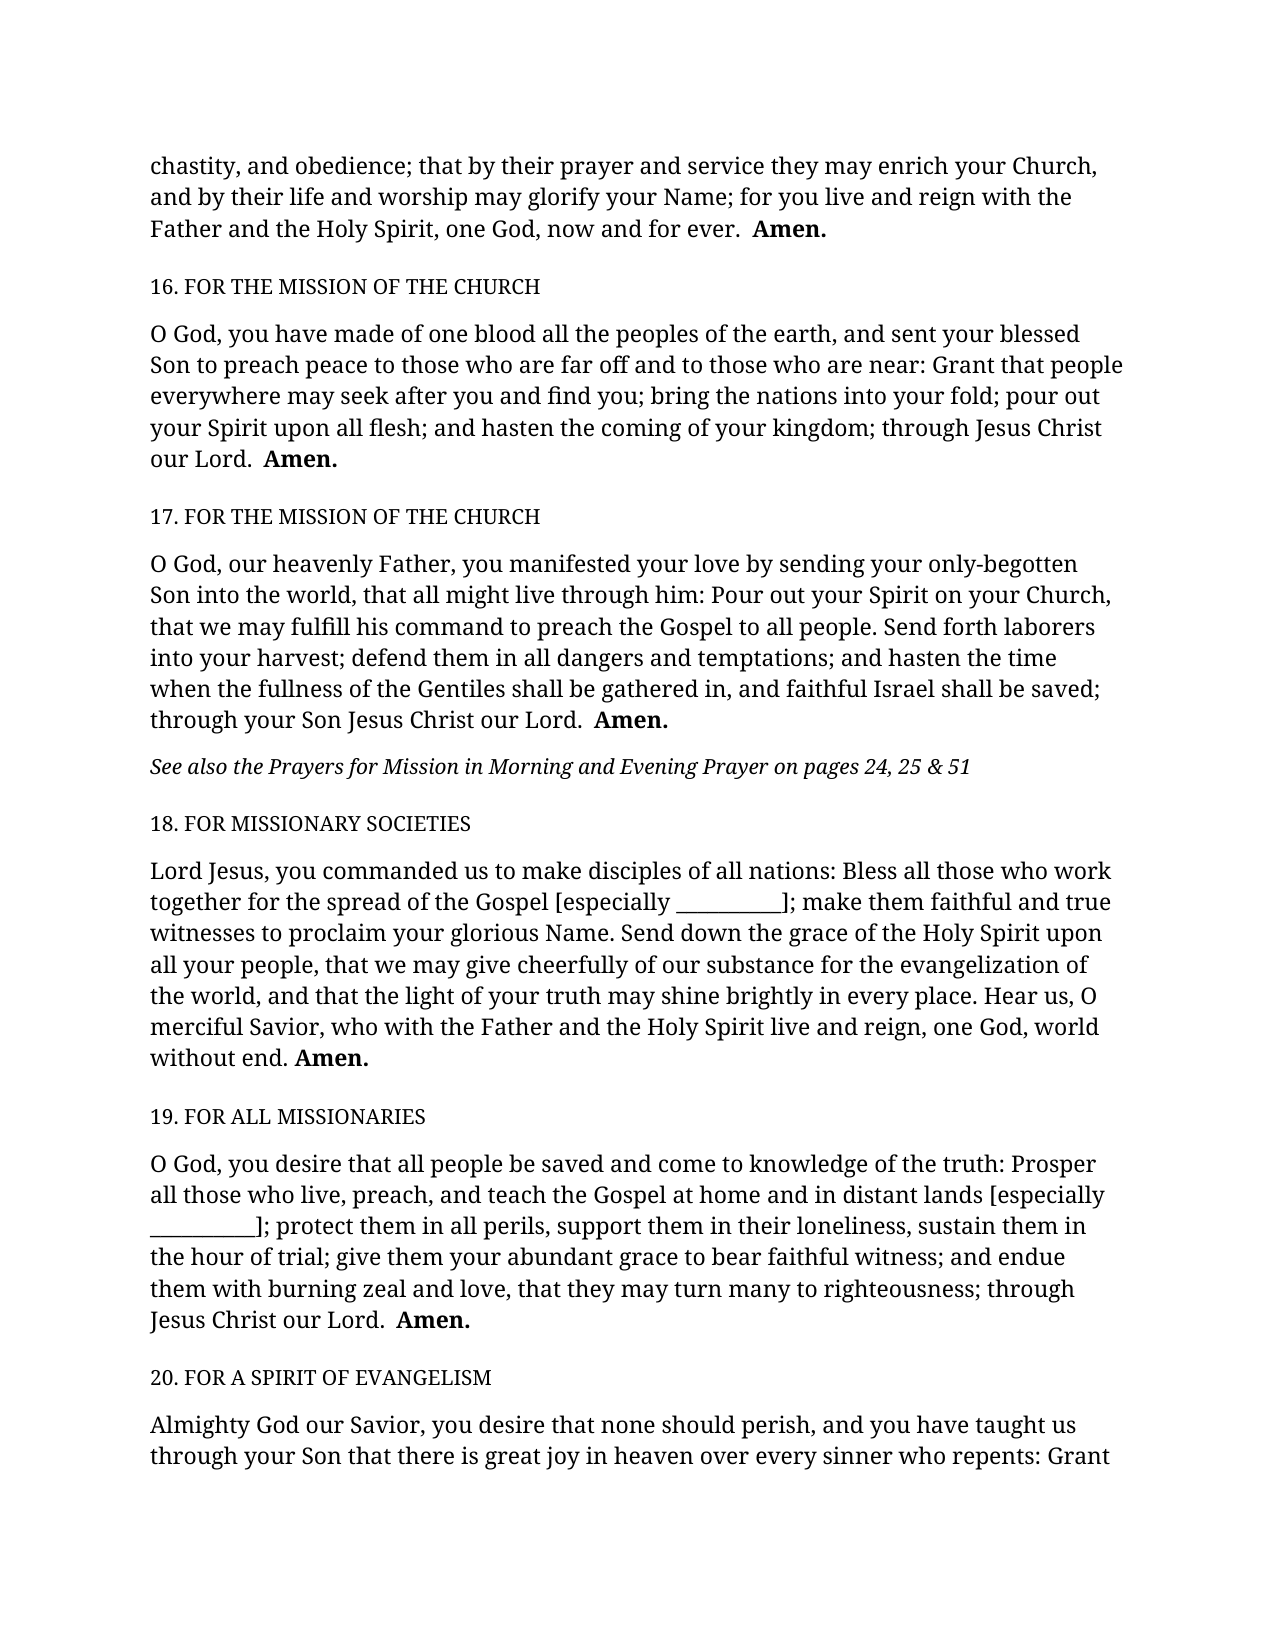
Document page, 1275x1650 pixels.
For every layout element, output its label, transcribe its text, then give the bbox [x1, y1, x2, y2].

text 18. FOR MISSIONARY SOCIETIES [150, 809, 1125, 838]
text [150, 150, 1125, 244]
text See also the Prayers for Mission in Morning and Evening Prayer on pages 24, 25 & 51 [150, 752, 1125, 781]
text 20. FOR A SPIRIT OF EVANGELISM [150, 1363, 1125, 1392]
text 17. FOR THE MISSION OF THE CHURCH [150, 502, 1125, 531]
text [150, 1409, 1125, 1472]
text O God, our heavenly Father, you manifested your love by sending your only-begotten Son into the world, that all might live through him: Pour out your Spirit on your Church, that we may fulfill his command to preach the Gospel to all people. Send forth laborers into your harvest; defend them in all dangers and temptations; and hasten the time when the fullness of the Gentiles shall be gathered in, and faithful Israel shall be saved; through your Son Jesus Christ our Lord. Amen. [150, 548, 1125, 735]
text 16. FOR THE MISSION OF THE CHURCH [150, 272, 1125, 301]
text Lord Jesus, you commanded us to make disciples of all nations: Bless all those who work together for the spread of the Gospel [especially __________]; make them faithful and true witnesses to proclaim your glorious Name. Send down the grace of the Holy Spirit upon all your people, that we may give cheerfully of our substance for the evangelization of the world, and that the light of your truth may shine brightly in every place. Hear us, O merciful Savior, who with the Father and the Holy Spirit live and reign, one God, world without end. Amen. [150, 855, 1125, 1074]
text 19. FOR ALL MISSIONARIES [150, 1102, 1125, 1131]
text O God, you desire that all people be saved and come to knowledge of the truth: Prosper all those who live, preach, and teach the Gospel at home and in distant lands [especially __________]; protect them in all perils, support them in their loneliness, sustain them in the hour of trial; give them your abundant grace to bear faithful witness; and endue them with burning zeal and love, that they may turn many to righteousness; through Jesus Christ our Lord. Amen. [150, 1148, 1125, 1335]
text O God, you have made of one blood all the peoples of the earth, and sent your blessed Son to preach peace to those who are far off and to those who are near: Grant that people everywhere may seek after you and find you; bring the nations into your fold; pour out your Spirit upon all flesh; and hasten the coming of your kingdom; through Jesus Christ our Lord. Amen. [150, 318, 1125, 474]
